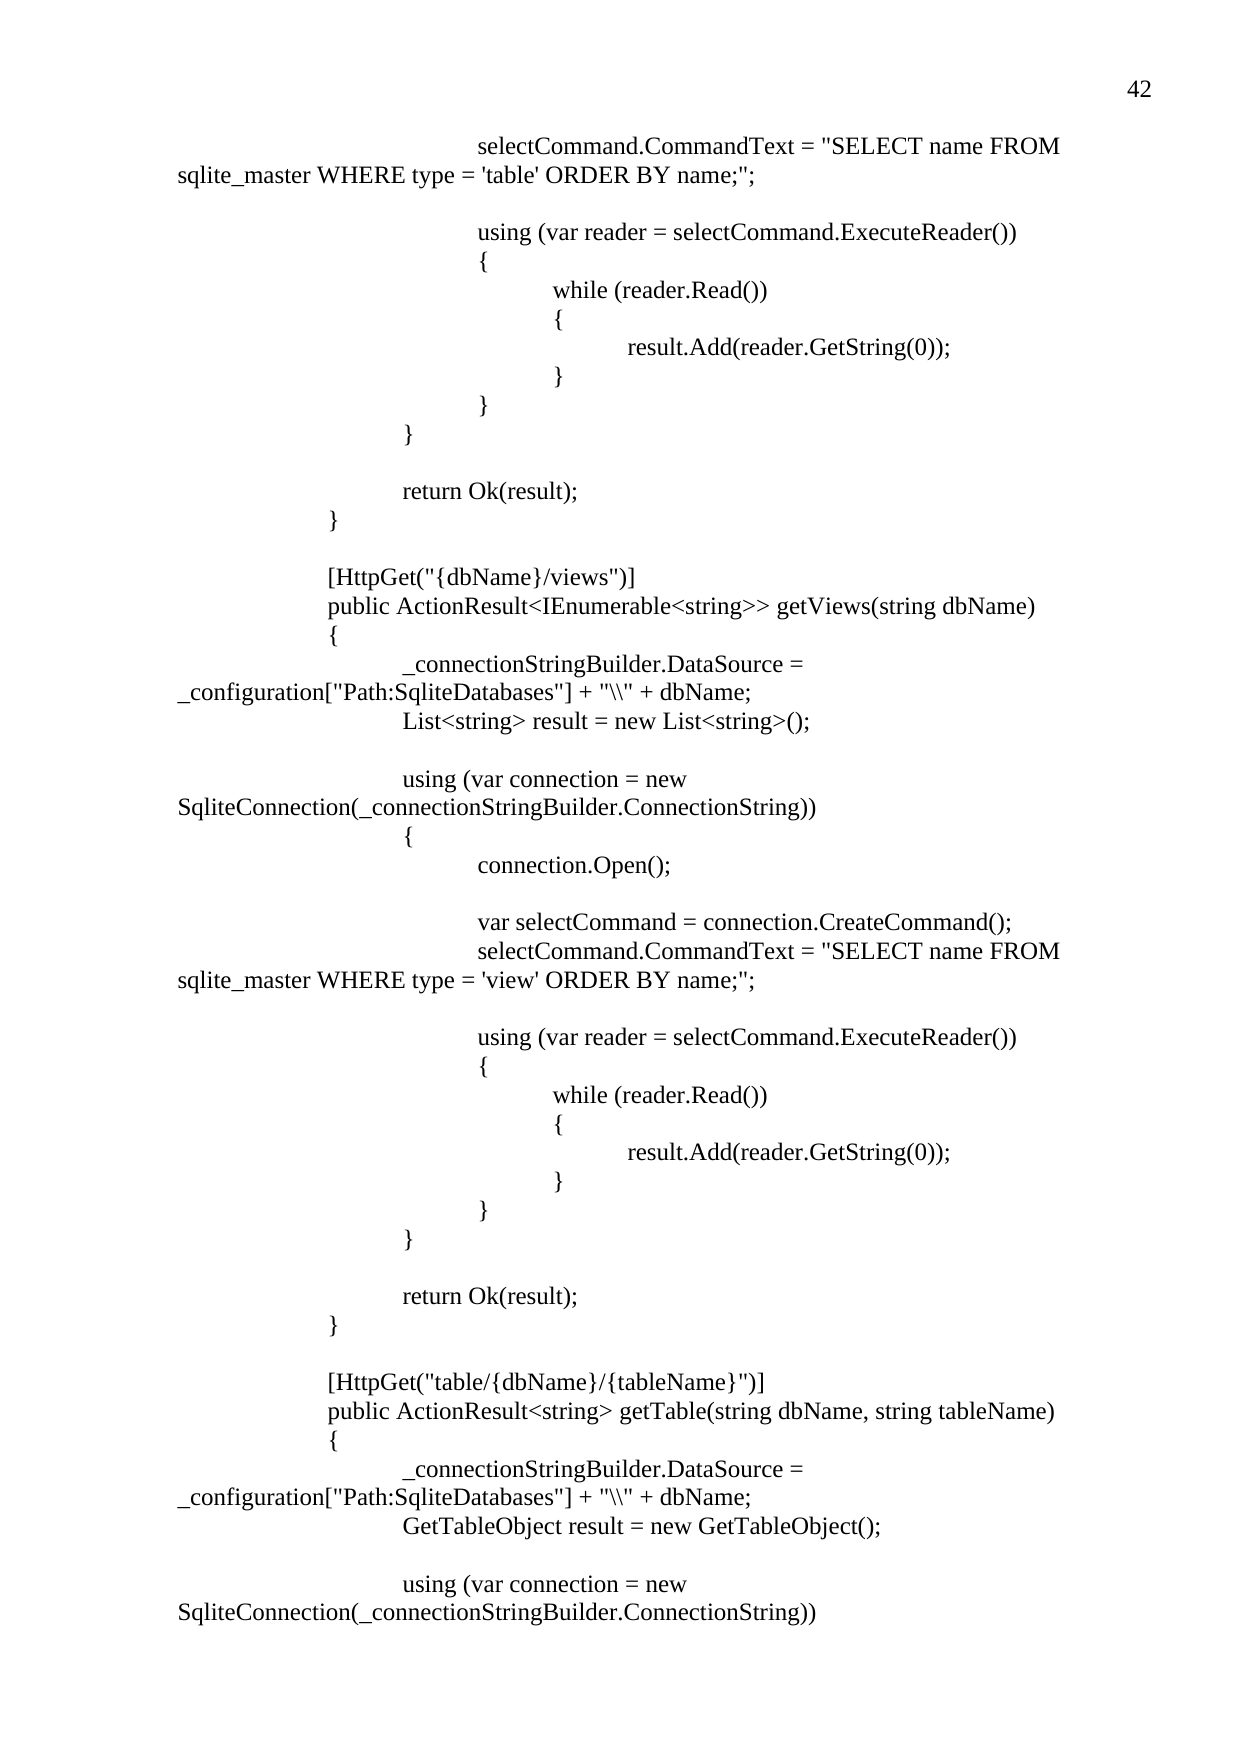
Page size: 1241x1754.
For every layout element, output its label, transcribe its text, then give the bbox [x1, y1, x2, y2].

text } [177, 505, 1152, 534]
text using (var reader = selectCommand.ExecuteReader()) [177, 217, 1152, 246]
text _connectionStringBuilder.DataSource = _configuration["Path:SqliteDatabases"] + "\\" + dbName; [177, 649, 1152, 706]
text public ActionResult<string> getTable(string dbName, string tableName) [177, 1396, 1152, 1425]
text var selectCommand = connection.CreateCommand(); [177, 907, 1152, 936]
text } [177, 1224, 1152, 1252]
text while (reader.Read()) [177, 1080, 1152, 1109]
text result.Add(reader.GetString(0)); [177, 1137, 1152, 1166]
text [HttpGet("{dbName}/views")] [177, 562, 1152, 591]
text return Ok(result); [177, 1281, 1152, 1310]
text public ActionResult<IEnumerable<string>> getViews(string dbName) [177, 591, 1152, 620]
text [HttpGet("table/{dbName}/{tableName}")] [177, 1367, 1152, 1396]
text _connectionStringBuilder.DataSource = _configuration["Path:SqliteDatabases"] + "\\" + dbName; [177, 1454, 1152, 1511]
text selectCommand.CommandText = "SELECT name FROM sqlite_master WHERE type = 'view' ORDER BY name;"; [177, 936, 1152, 994]
text return Ok(result); [177, 476, 1152, 505]
text } [177, 390, 1152, 419]
text { [177, 1051, 1152, 1080]
text { [177, 1425, 1152, 1454]
text } [177, 361, 1152, 390]
text using (var connection = new SqliteConnection(_connectionStringBuilder.ConnectionString)) [177, 764, 1152, 821]
text { [177, 1109, 1152, 1137]
text GetTableObject result = new GetTableObject(); [177, 1511, 1152, 1540]
text using (var connection = new SqliteConnection(_connectionStringBuilder.ConnectionString)) [177, 1569, 1152, 1626]
text { [177, 620, 1152, 649]
text connection.Open(); [177, 850, 1152, 879]
text while (reader.Read()) [177, 275, 1152, 304]
text } [177, 1166, 1152, 1195]
text using (var reader = selectCommand.ExecuteReader()) [177, 1022, 1152, 1051]
text result.Add(reader.GetString(0)); [177, 332, 1152, 361]
text selectCommand.CommandText = "SELECT name FROM sqlite_master WHERE type = 'table' ORDER BY name;"; [177, 131, 1152, 189]
text { [177, 304, 1152, 332]
text { [177, 246, 1152, 275]
text } [177, 1195, 1152, 1224]
text } [177, 1310, 1152, 1339]
text List<string> result = new List<string>(); [177, 706, 1152, 735]
text } [177, 419, 1152, 447]
text { [177, 821, 1152, 850]
